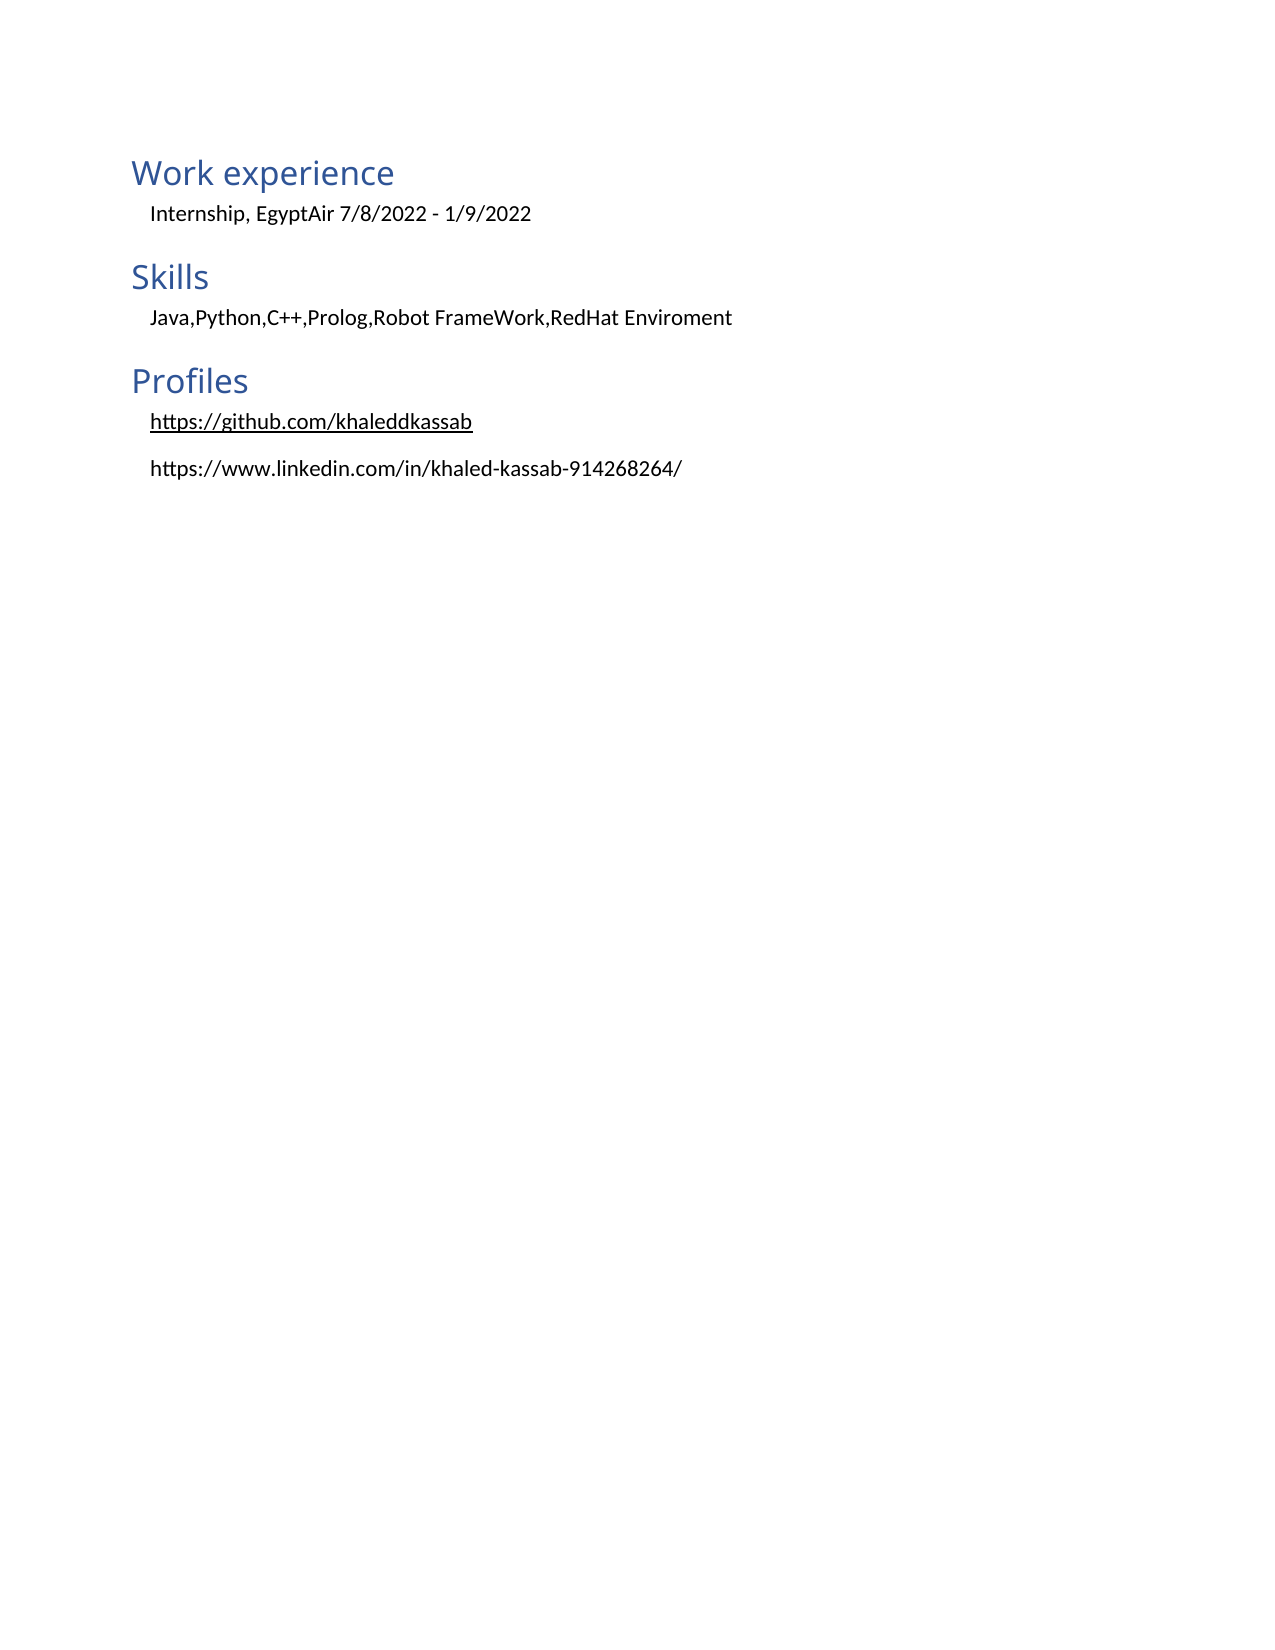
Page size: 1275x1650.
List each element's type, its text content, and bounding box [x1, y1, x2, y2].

text https://github.com/khaleddkassab [150, 407, 1125, 435]
subtitle Skills [131, 254, 1125, 299]
text Java,Python,C++,Prolog,Robot FrameWork,RedHat Enviroment [150, 303, 1125, 331]
text Internship, EgyptAir 7/8/2022 - 1/9/2022 [150, 199, 1125, 227]
subtitle Work experience [131, 150, 1125, 195]
subtitle Profiles [131, 358, 1125, 404]
text https://www.linkedin.com/in/khaled-kassab-914268264/ [150, 454, 1125, 482]
